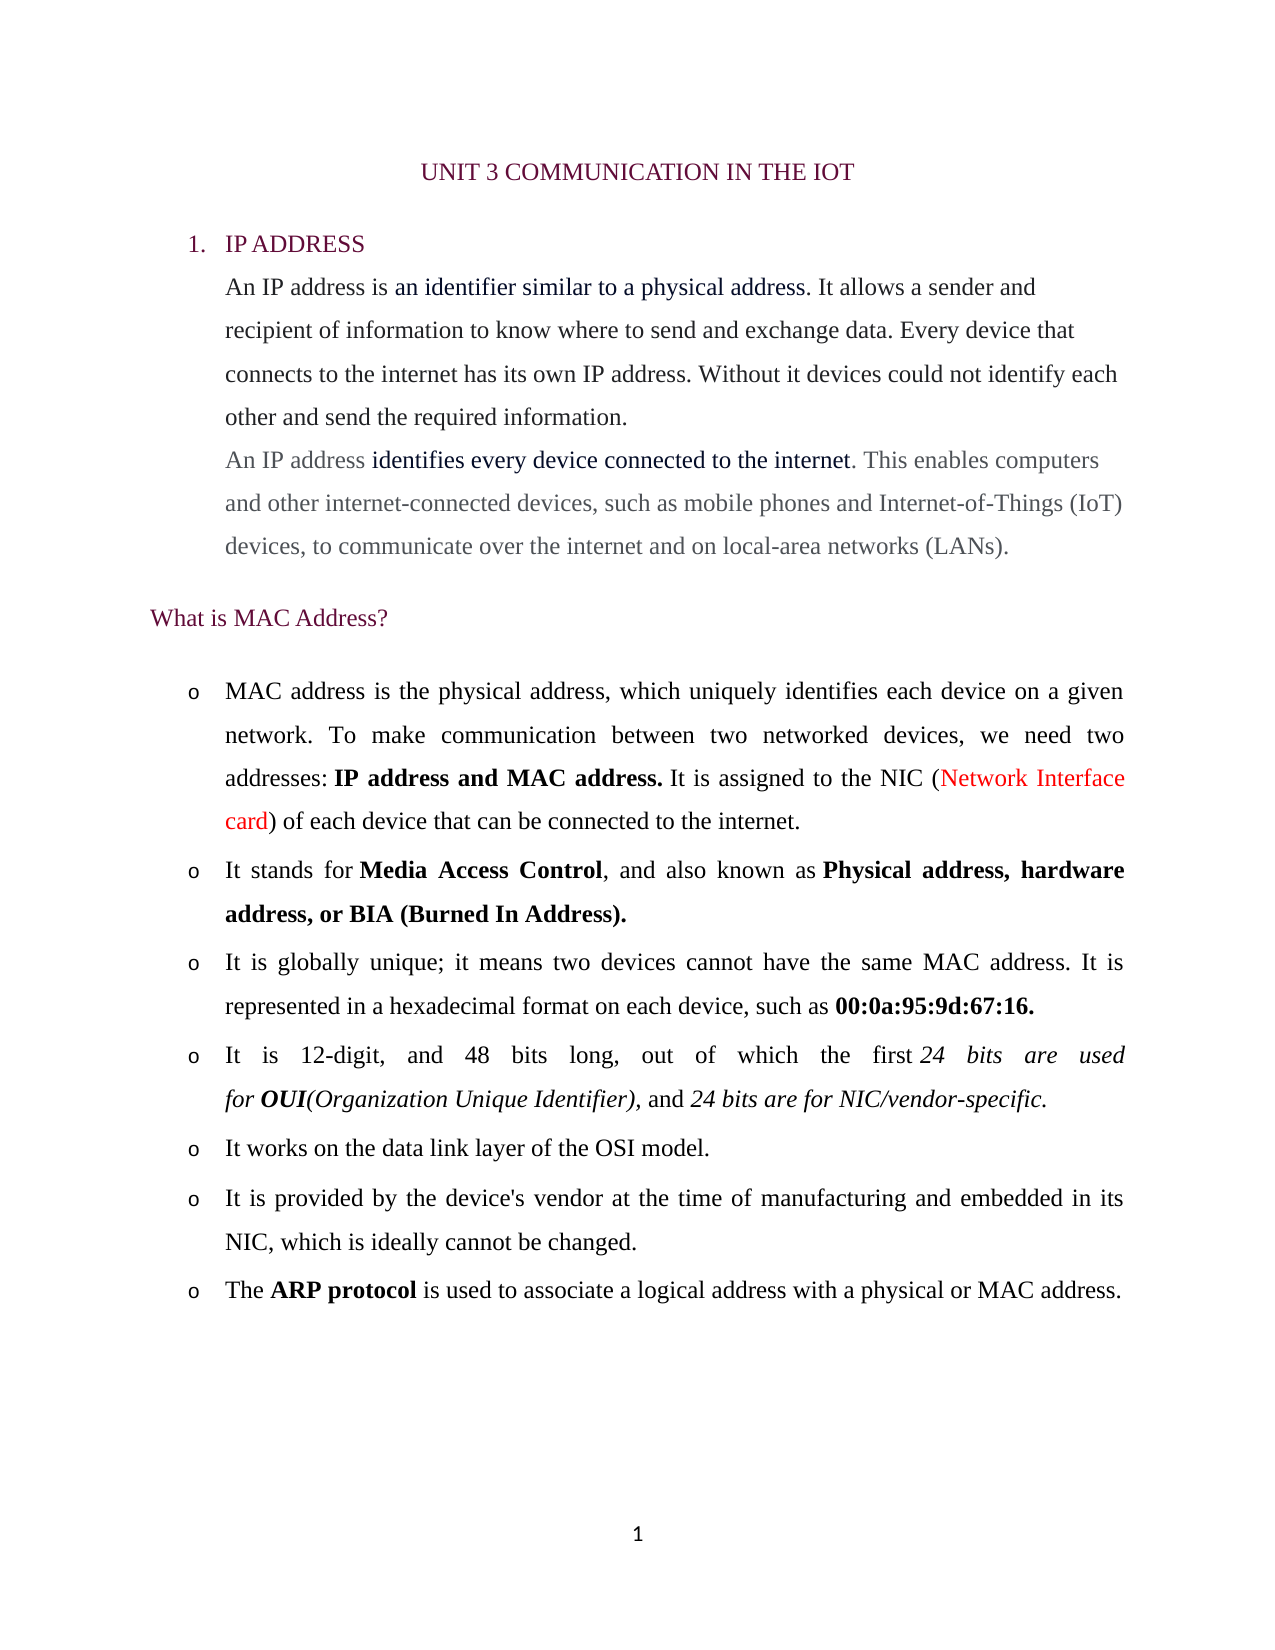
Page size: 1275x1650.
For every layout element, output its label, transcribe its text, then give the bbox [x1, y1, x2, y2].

list It is globally unique; it means two devices cannot have the same MAC address. It is represented in a hexadecimal format on each device, such as 00:0a:95:9d:67:16. [187, 947, 1125, 1020]
list An IP address is an identifier similar to a physical address. It allows a sender and recipient of information to know where to send and exchange data. Every device that connects to the internet has its own IP address. Without it devices could not identify each other and send the required information. [225, 272, 1125, 431]
text UNIT 3 COMMUNICATION IN THE IOT [150, 157, 1125, 186]
list It is 12-digit, and 48 bits long, out of which the first 24 bits are used for OUI(Organization Unique Identifier), and 24 bits are for NIC/vendor-specific. [187, 1040, 1125, 1113]
list It stands for Media Access Control, and also known as Physical address, hardware address, or BIA (Burned In Address). [187, 855, 1125, 927]
list An IP address identifies every device connected to the internet. This enables computers and other internet-connected devices, such as mobile phones and Internet-of-Things (IoT) devices, to communicate over the internet and on local-area networks (LANs). [225, 445, 1125, 560]
list It is provided by the device's vendor at the time of manufacturing and embedded in its NIC, which is ideally cannot be changed. [187, 1183, 1125, 1256]
list It works on the data link layer of the OSI model. [187, 1133, 1125, 1162]
list The ARP protocol is used to associate a logical address with a physical or MAC address. [187, 1276, 1125, 1305]
list MAC address is the physical address, which uniquely identifies each device on a given network. To make communication between two networked devices, we need two addresses: IP address and MAC address. It is assigned to the NIC (Network Interface card) of each device that can be connected to the internet. [187, 676, 1125, 835]
text What is MAC Address? [150, 603, 1125, 632]
list IP ADDRESS [187, 229, 1125, 258]
